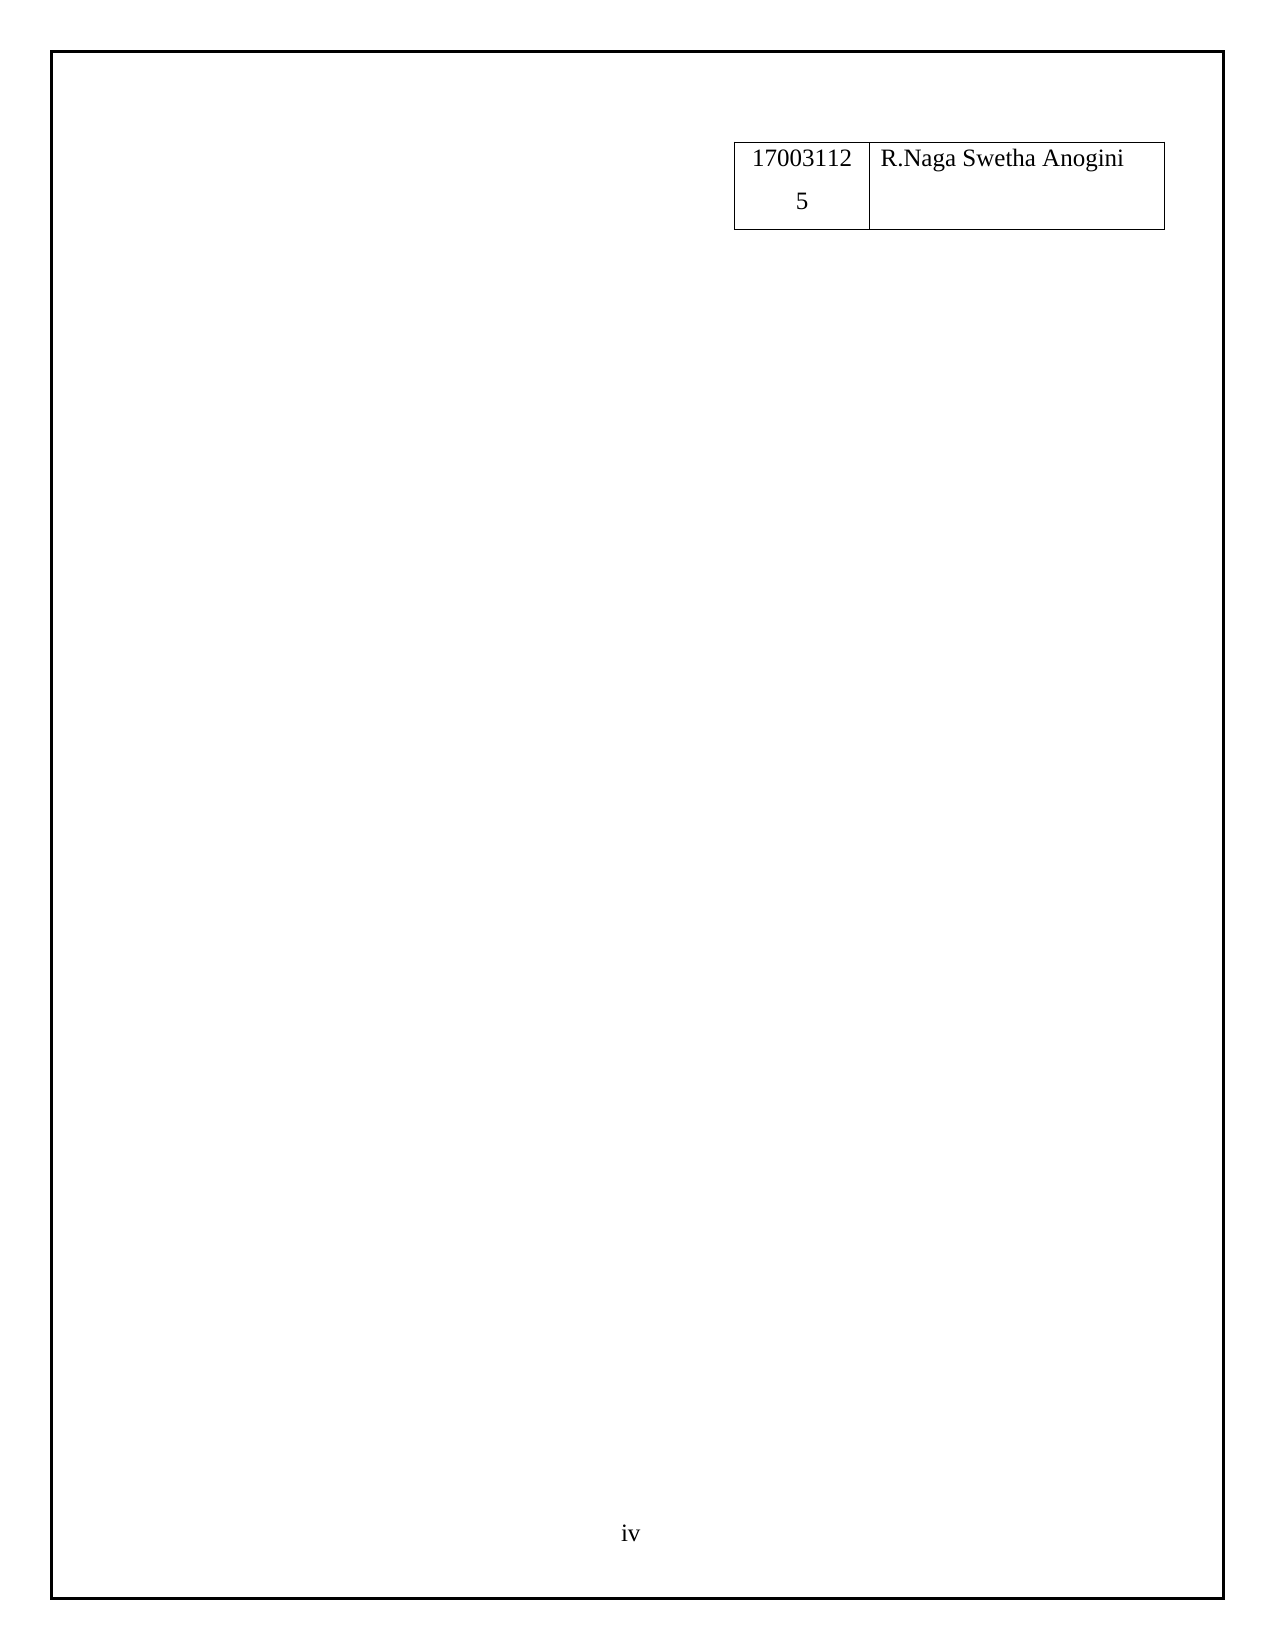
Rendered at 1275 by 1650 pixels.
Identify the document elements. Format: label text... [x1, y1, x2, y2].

table_cell R.Naga Swetha Anogini [870, 143, 1164, 229]
table_cell 170031125 [735, 143, 869, 229]
